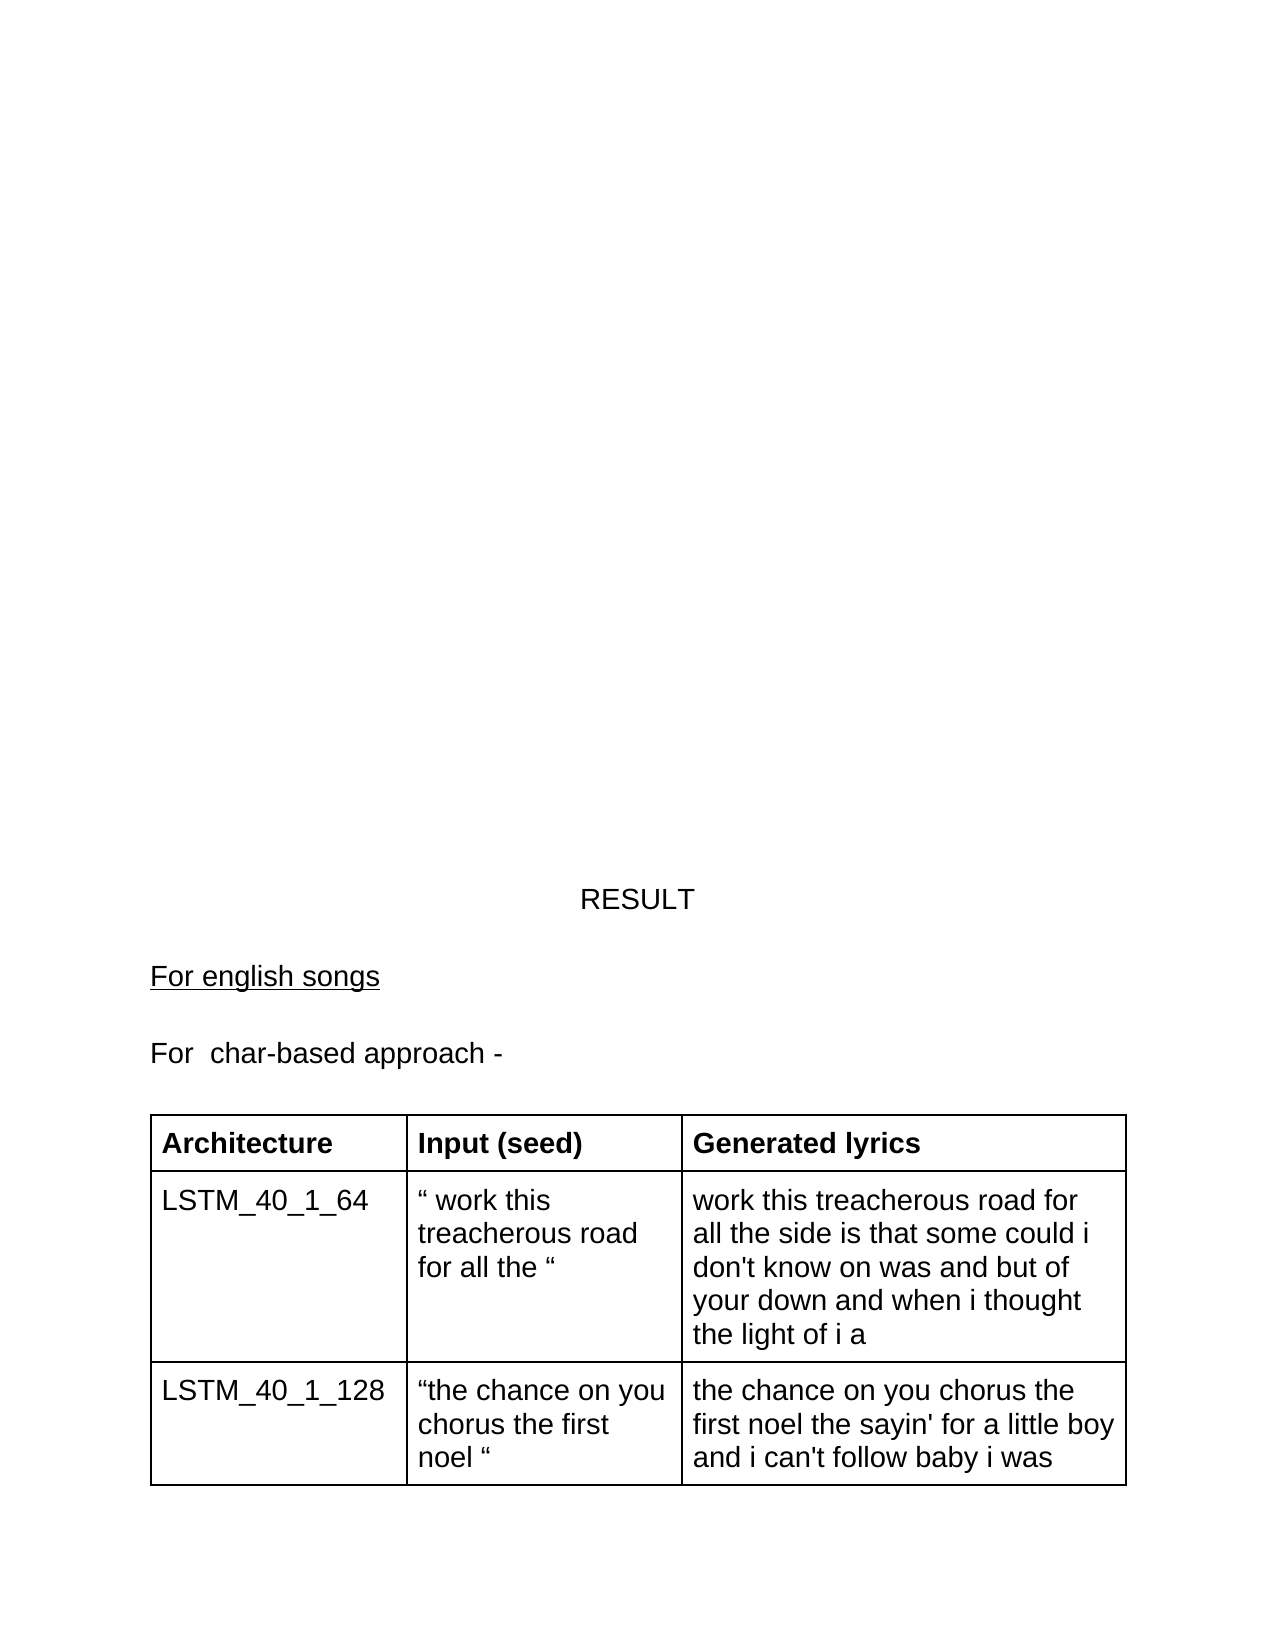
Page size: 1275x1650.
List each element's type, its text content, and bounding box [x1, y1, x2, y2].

table_header Input (seed) [408, 1116, 681, 1170]
table_cell LSTM_40_1_128 [152, 1363, 406, 1484]
table_header Architecture [152, 1116, 406, 1170]
table_cell LSTM_40_1_64 [152, 1172, 406, 1361]
text For english songs [150, 959, 1125, 993]
text RESULT [150, 882, 1125, 916]
table_header Generated lyrics [683, 1116, 1125, 1170]
text For char-based approach - [150, 1036, 1125, 1070]
table_cell “ work this treacherous road for all the “ [408, 1172, 681, 1361]
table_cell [408, 1363, 681, 1484]
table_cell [683, 1363, 1125, 1484]
table_cell work this treacherous road for all the side is that some could i don't know on was and but of your down and when i thought the light of i a [683, 1172, 1125, 1361]
